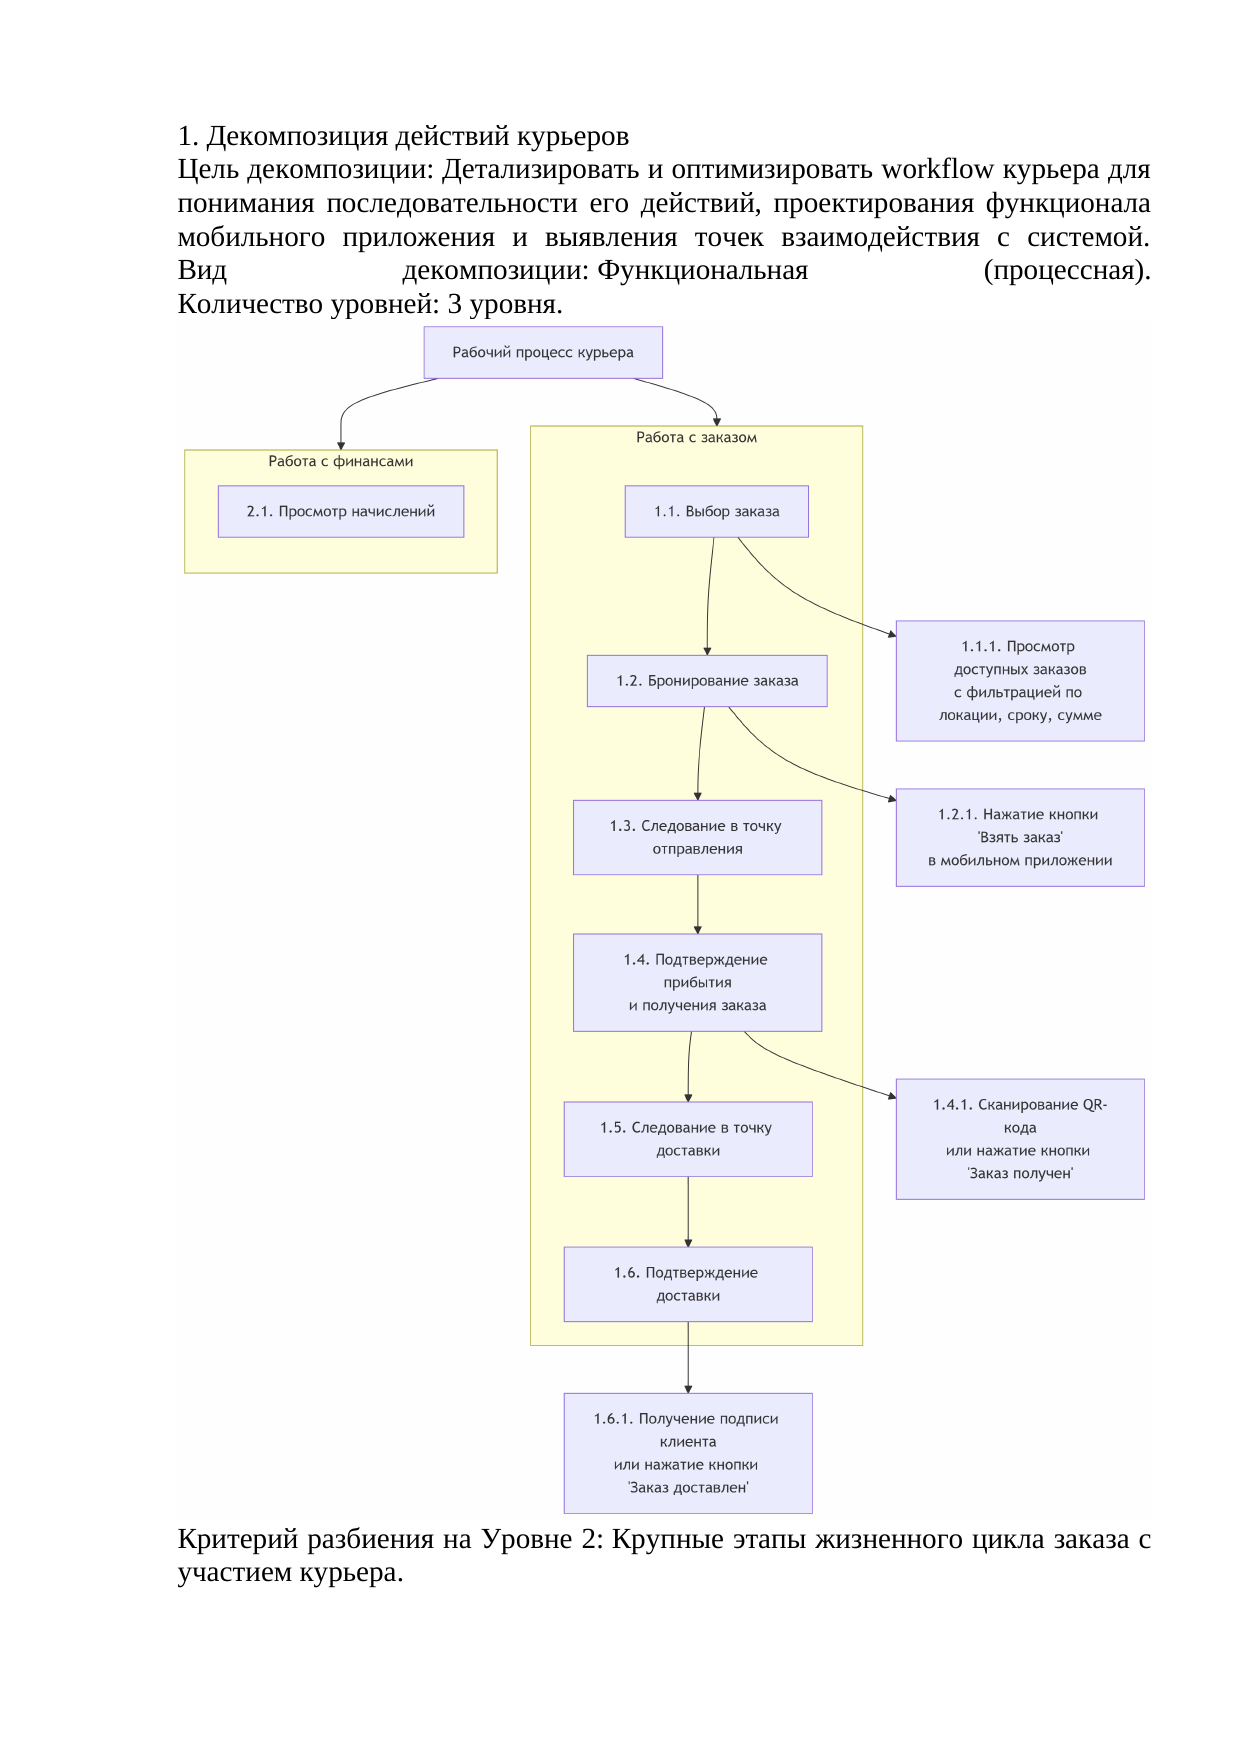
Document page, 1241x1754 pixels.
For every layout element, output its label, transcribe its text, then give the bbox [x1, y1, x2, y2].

text 1. Декомпозиция действий курьеров [177, 118, 1152, 152]
text Критерий разбиения на Уровне 2: Крупные этапы жизненного цикла заказа с участием курьера. [177, 1521, 1152, 1588]
text Цель декомпозиции: Детализировать и оптимизировать workflow курьера для понимания последовательности его действий, проектирования функционала мобильного приложения и выявления точек взаимодействия с системой. Вид декомпозиции: Функциональная (процессная). Количество уровней: 3 уровня. [177, 152, 1152, 319]
picture [177, 319, 1152, 1521]
